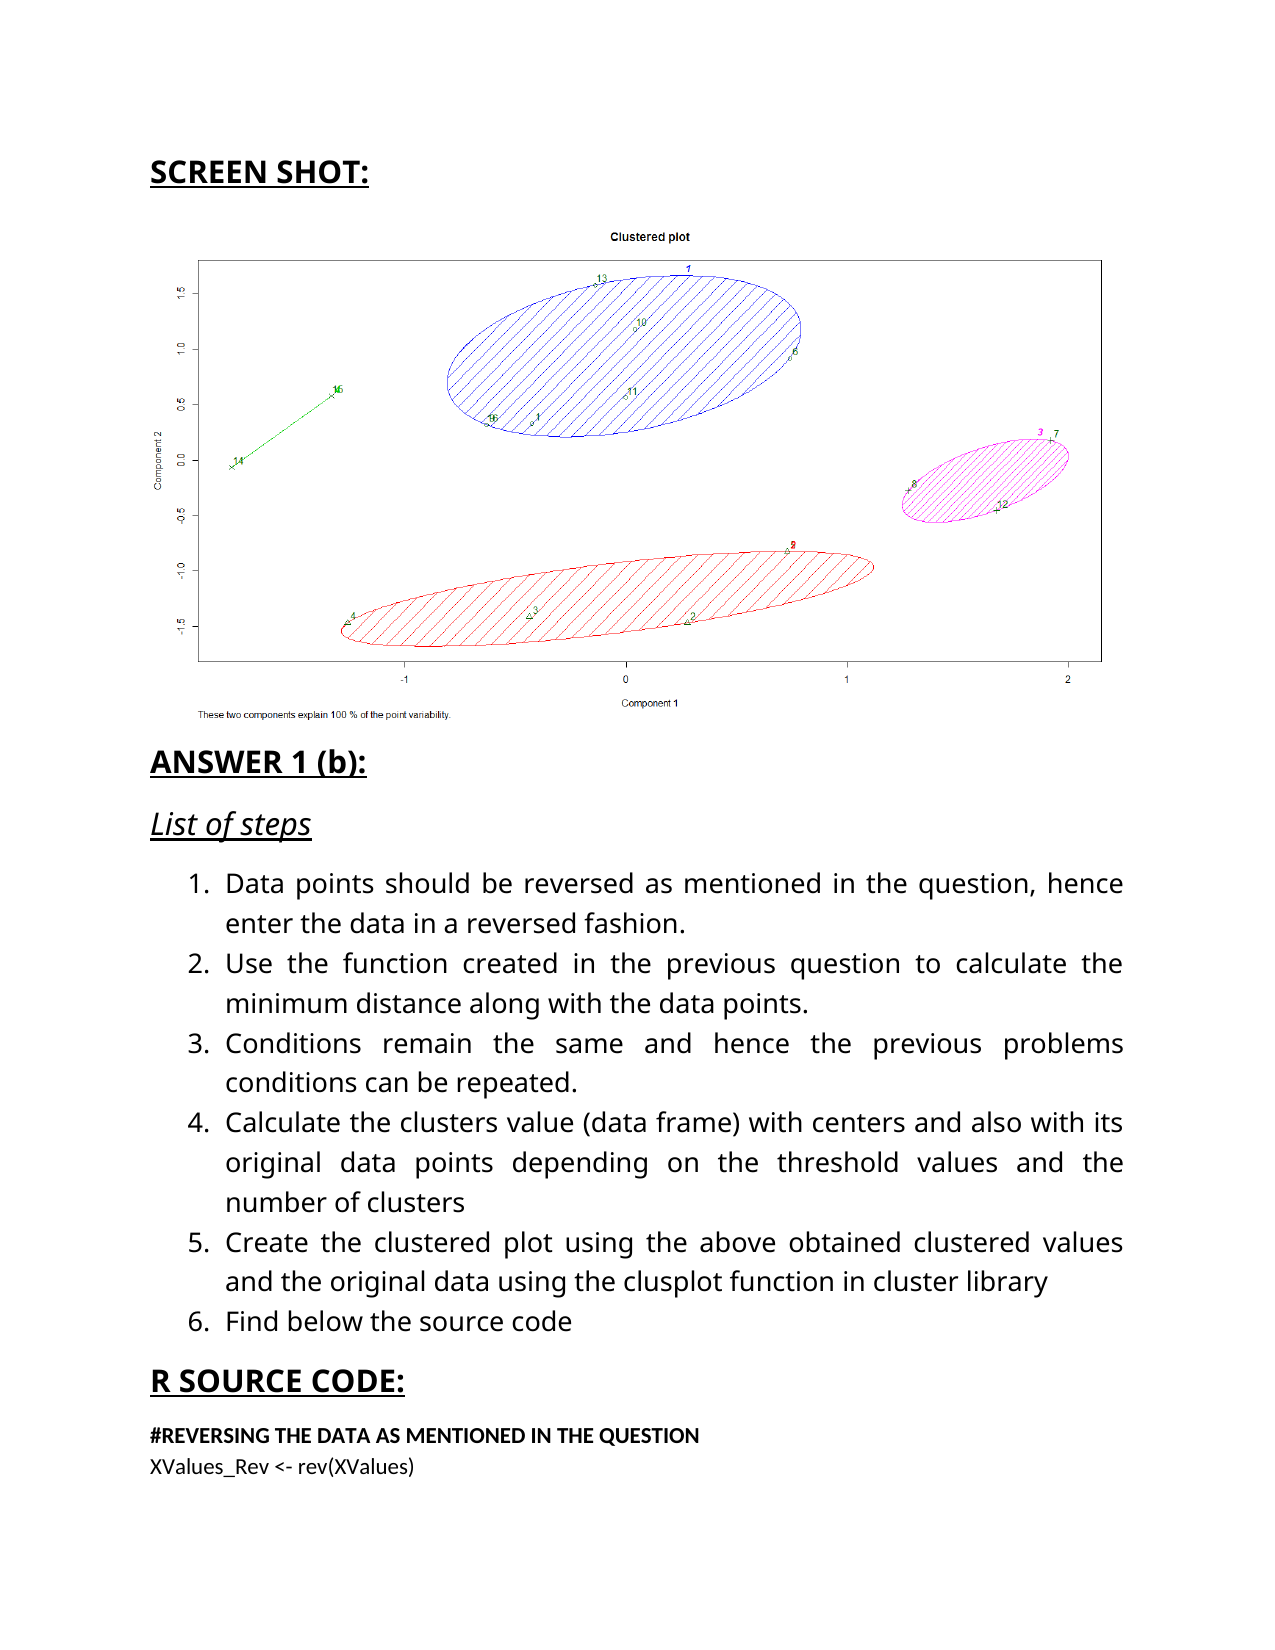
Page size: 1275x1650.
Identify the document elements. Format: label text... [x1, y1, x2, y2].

list Create the clustered plot using the above obtained clustered values and the original data using the clusplot function in cluster library [187, 1223, 1125, 1300]
text R SOURCE CODE: [150, 1359, 1125, 1402]
text XValues_Rev <- rev(XValues) [150, 1452, 1125, 1480]
list Calculate the clusters value (data frame) with centers and also with its original data points depending on the threshold values and the number of clusters [187, 1104, 1125, 1220]
text List of steps [150, 802, 1125, 845]
text #REVERSING THE DATA AS MENTIONED IN THE QUESTION [150, 1422, 1125, 1450]
list Conditions remain the same and hence the previous problems conditions can be repeated. [187, 1024, 1125, 1101]
list Find below the source code [187, 1303, 1125, 1339]
text SCREEN SHOT: [150, 150, 1125, 193]
list Use the function created in the previous question to calculate the minimum distance along with the data points. [187, 944, 1125, 1021]
list Data points should be reversed as mentioned in the question, hence enter the data in a reversed fashion. [187, 865, 1125, 942]
text ANSWER 1 (b): [150, 740, 1125, 782]
picture [150, 212, 1125, 721]
